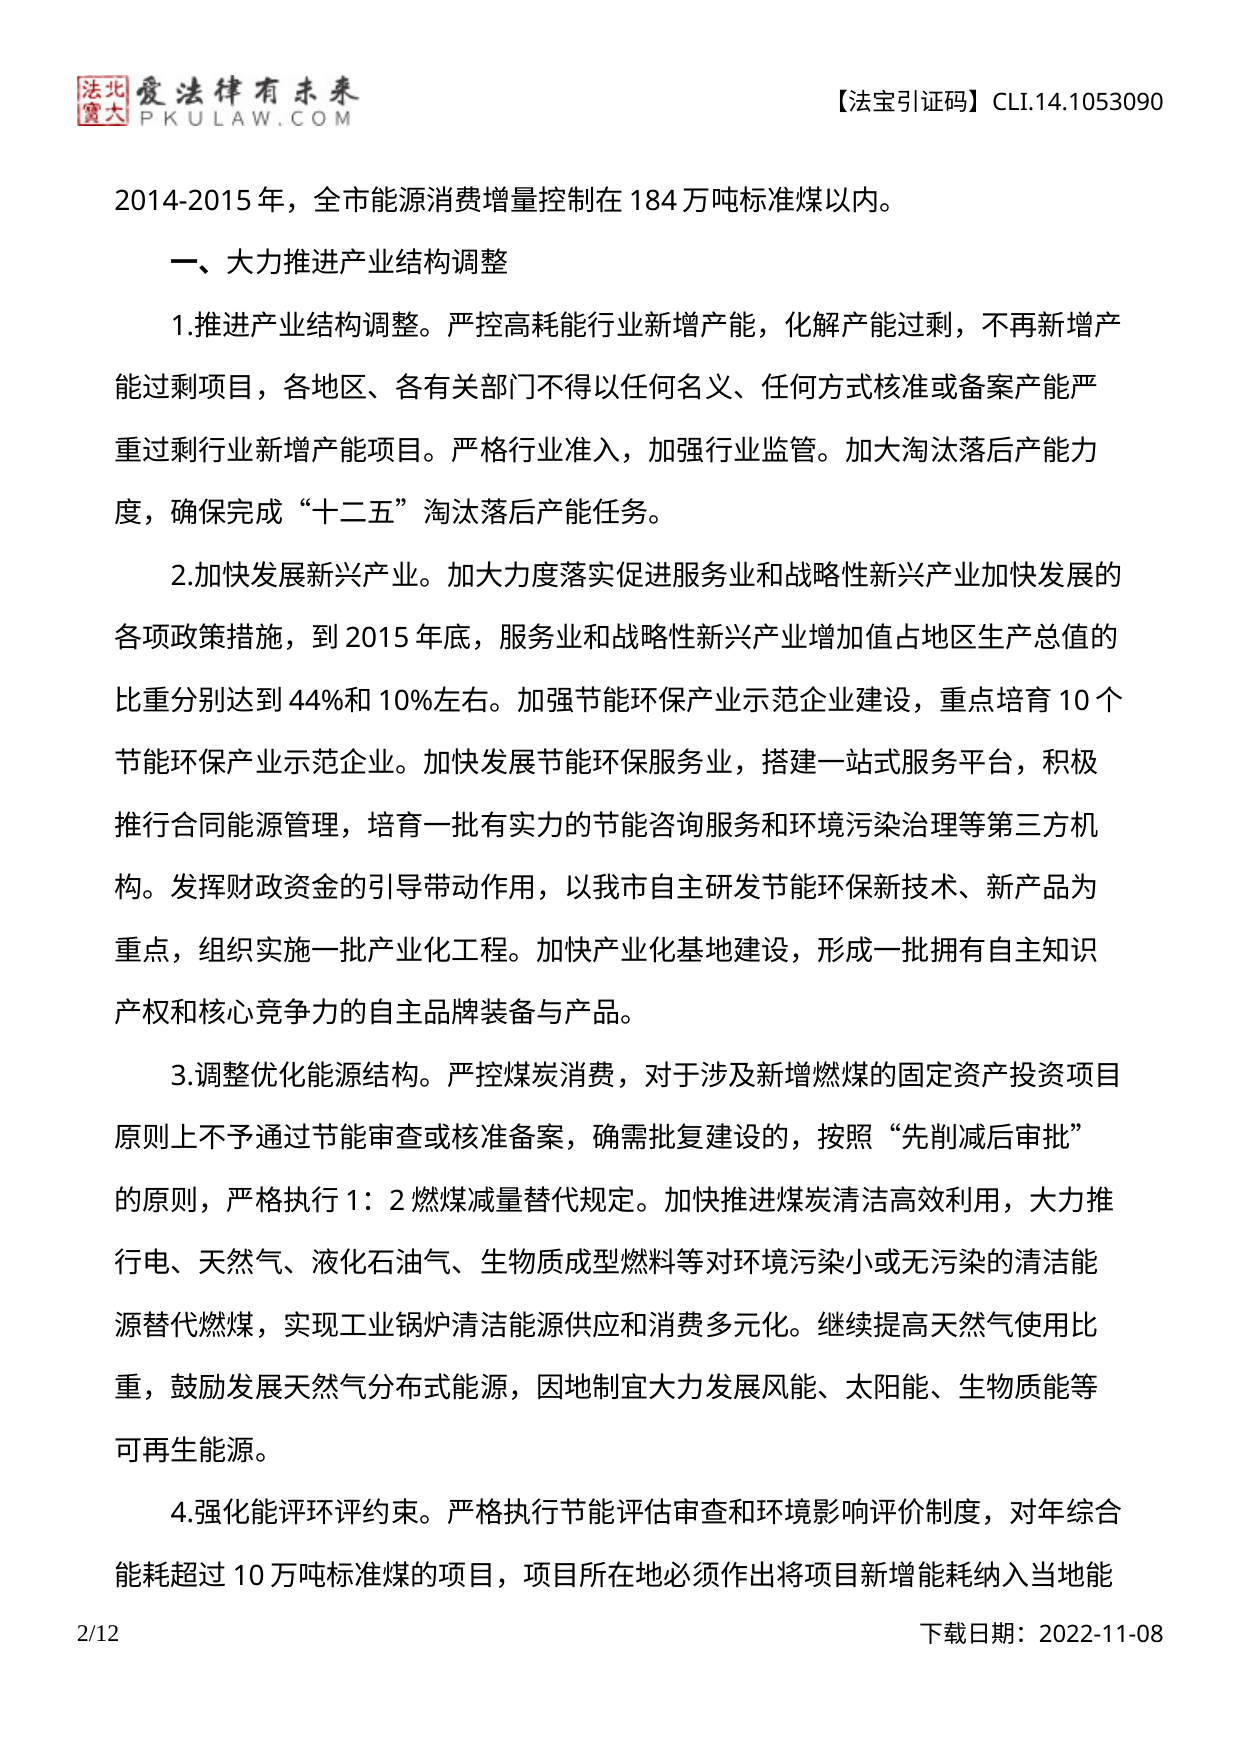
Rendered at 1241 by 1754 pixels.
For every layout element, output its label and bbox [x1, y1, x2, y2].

text [114, 156, 1126, 1593]
picture [76, 75, 361, 126]
